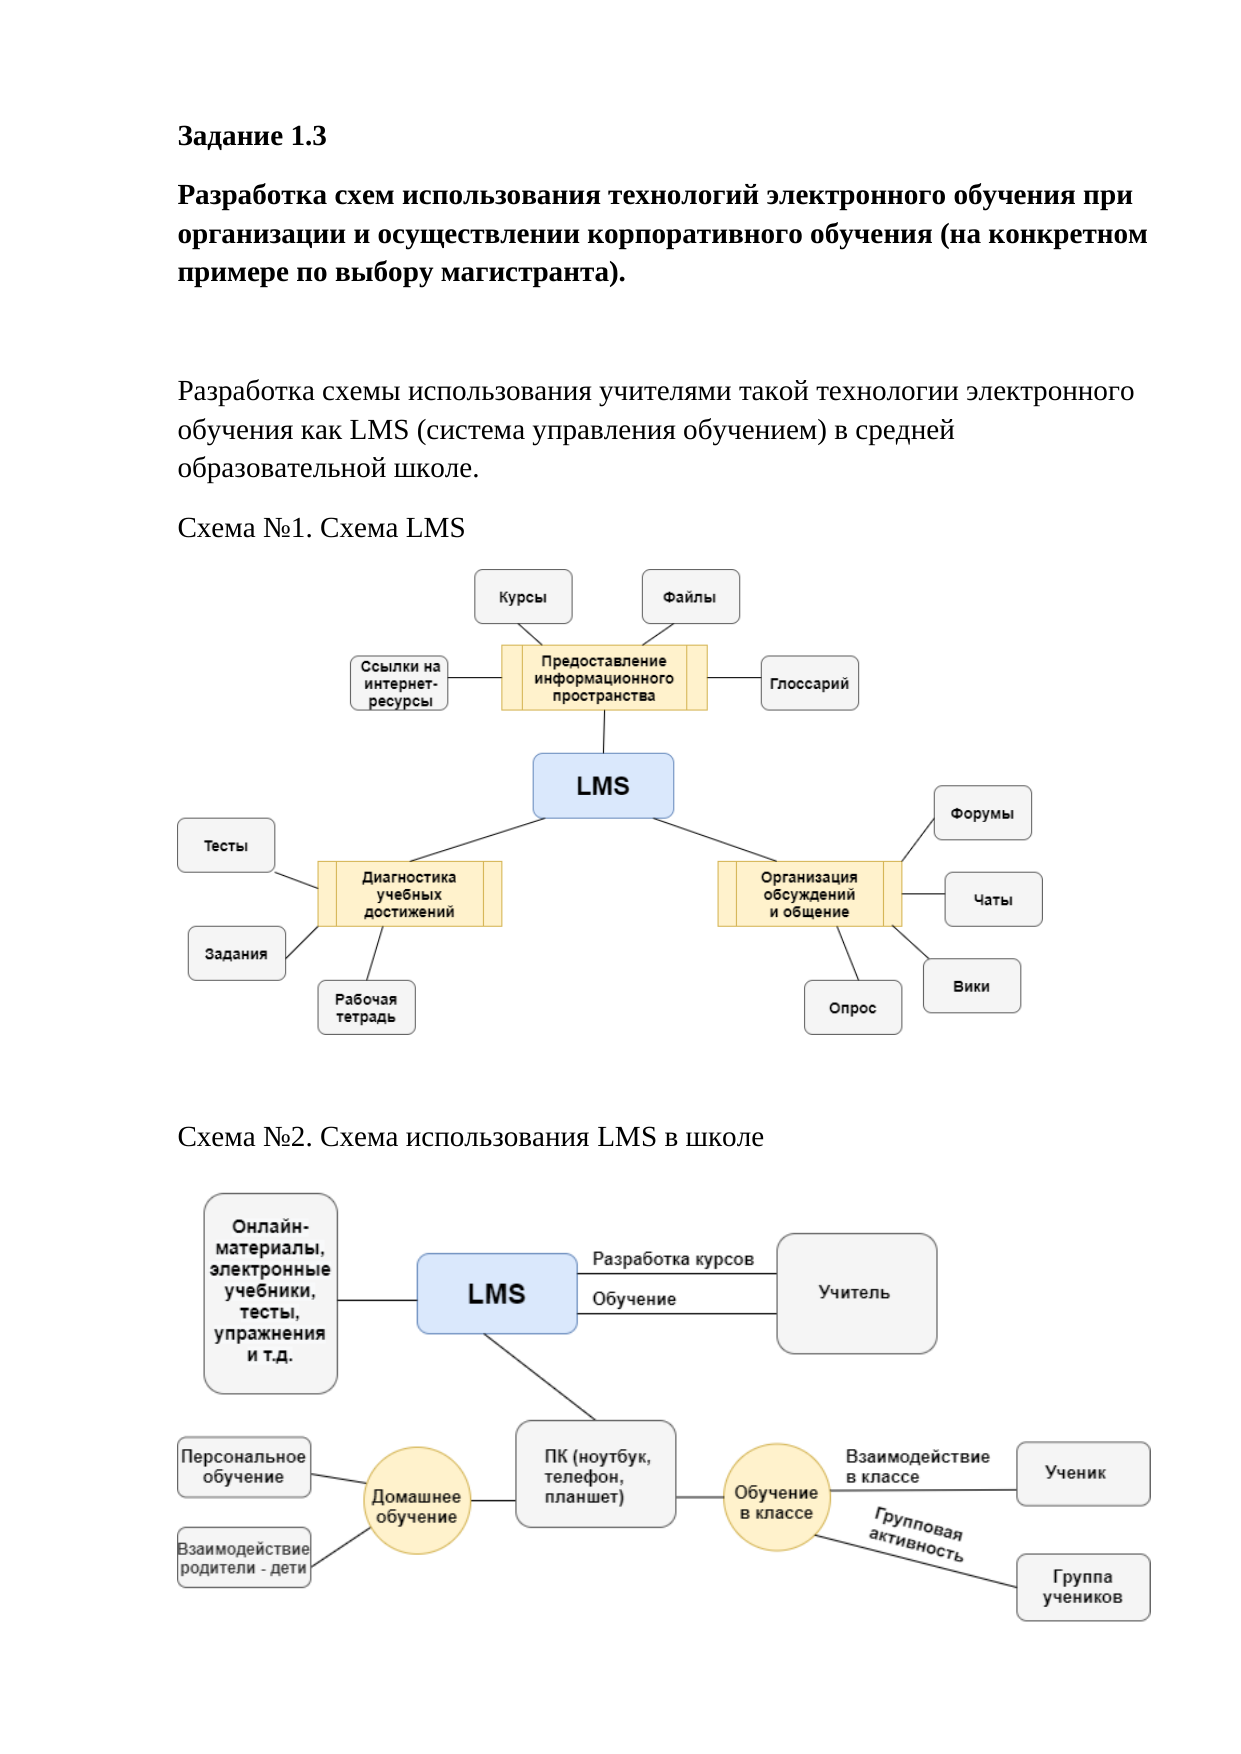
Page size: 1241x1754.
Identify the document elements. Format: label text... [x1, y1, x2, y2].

text Задание 1.3 [177, 118, 1152, 152]
text Схема №1. Схема LMS [177, 510, 1152, 543]
text Разработка схемы использования учителями такой технологии электронного обучения как LMS (система управления обучением) в средней образовательной школе. [177, 373, 1152, 484]
picture [177, 569, 1043, 1035]
text Разработка схем использования технологий электронного обучения при организации и осуществлении корпоративного обучения (на конкретном примере по выбору магистранта). [177, 177, 1152, 288]
picture [177, 1177, 1151, 1623]
text Схема №2. Схема использования LMS в школе [177, 1119, 1152, 1152]
